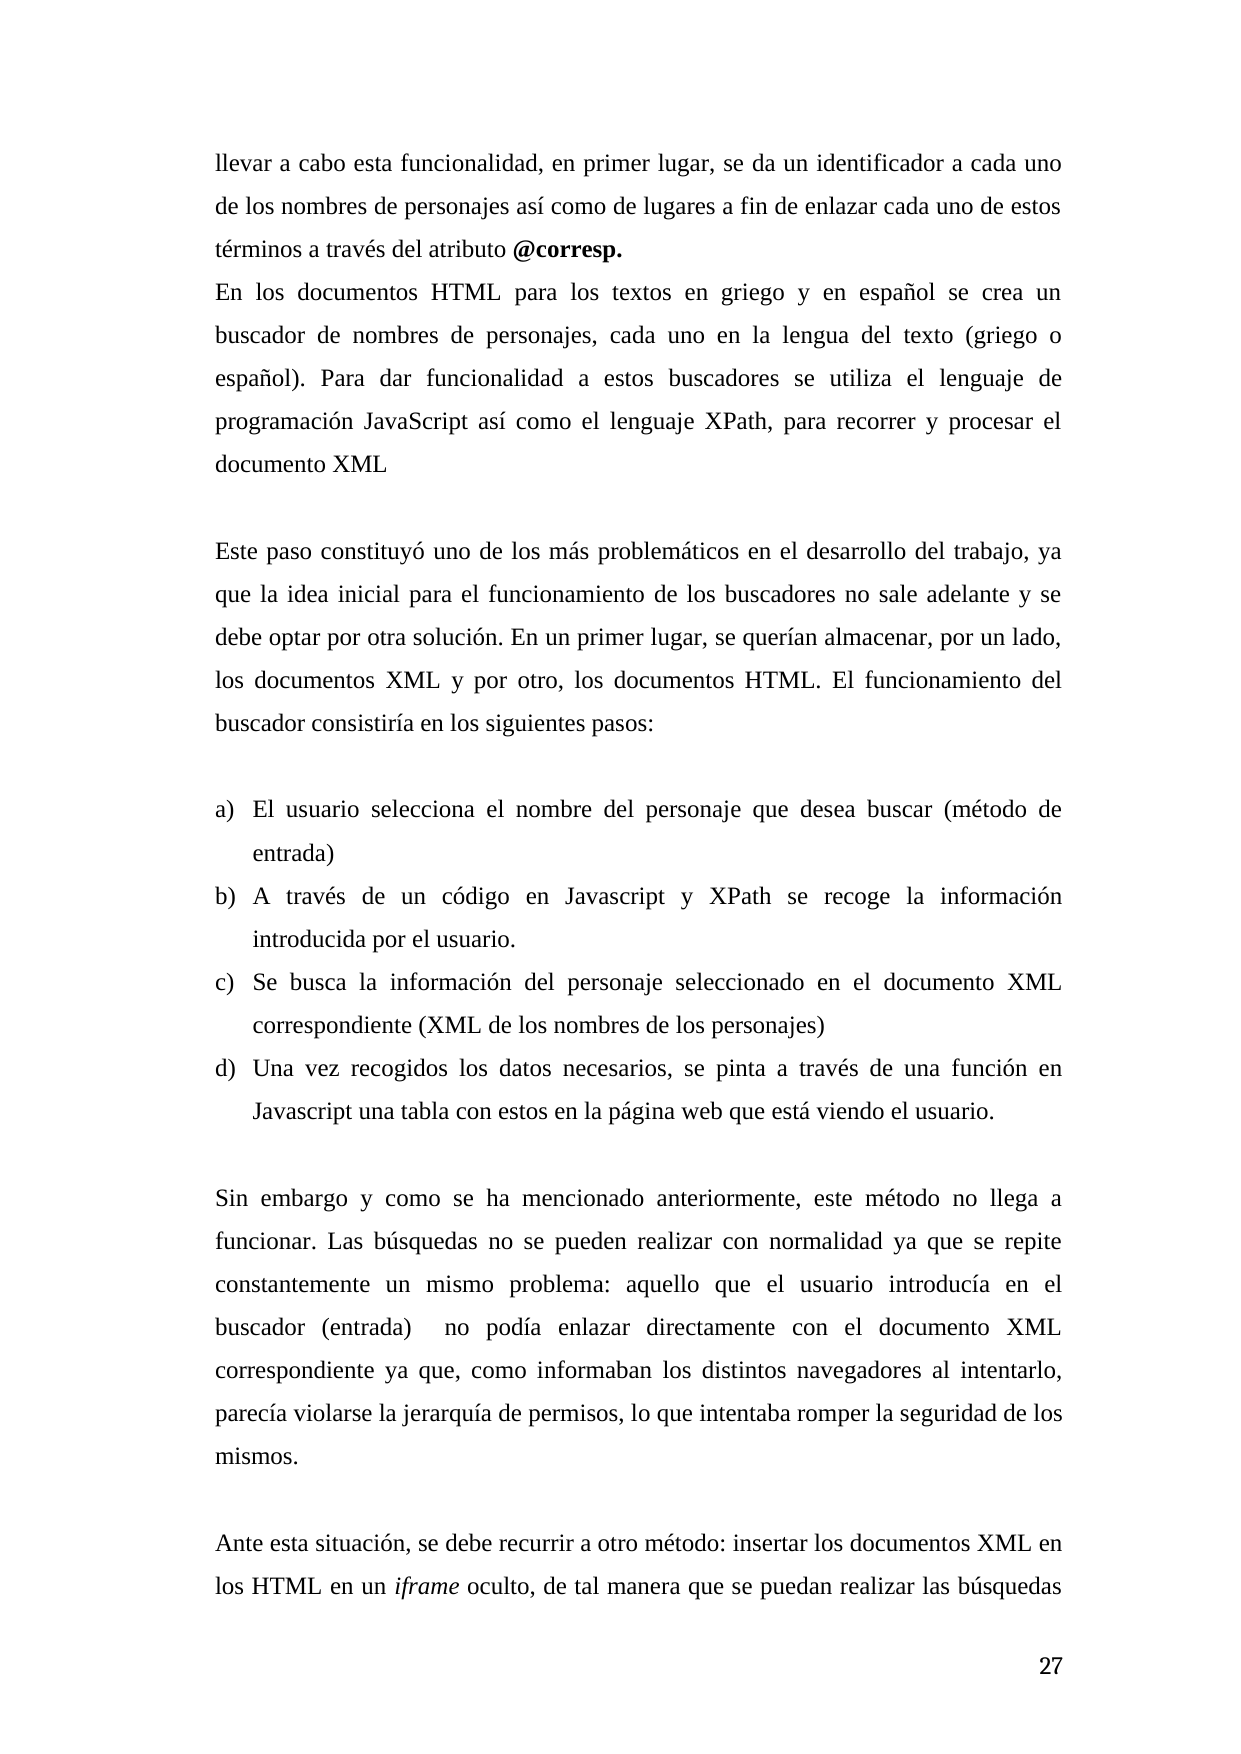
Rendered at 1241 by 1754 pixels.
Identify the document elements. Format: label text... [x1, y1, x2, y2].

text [215, 148, 1063, 263]
text En los documentos HTML para los textos en griego y en español se crea un buscador de nombres de personajes, cada uno en la lengua del texto (griego o español). Para dar funcionalidad a estos buscadores se utiliza el lenguaje de programación JavaScript así como el lenguaje XPath, para recorrer y procesar el documento XML [215, 277, 1063, 478]
list Se busca la información del personaje seleccionado en el documento XML correspondiente (XML de los nombres de los personajes) [215, 967, 1063, 1039]
text Sin embargo y como se ha mencionado anteriormente, este método no llega a funcionar. Las búsquedas no se pueden realizar con normalidad ya que se repite constantemente un mismo problema: aquello que el usuario introducía en el buscador (entrada) no podía enlazar directamente con el documento XML correspondiente ya que, como informaban los distintos navegadores al intentarlo, parecía violarse la jerarquía de permisos, lo que intentaba romper la seguridad de los mismos. [215, 1183, 1063, 1470]
list A través de un código en Javascript y XPath se recoge la información introducida por el usuario. [215, 881, 1063, 953]
list Una vez recogidos los datos necesarios, se pinta a través de una función en Javascript una tabla con estos en la página web que está viendo el usuario. [215, 1053, 1063, 1125]
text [215, 1528, 1063, 1599]
list El usuario selecciona el nombre del personaje que desea buscar (método de entrada) [215, 794, 1063, 866]
text Este paso constituyó uno de los más problemáticos en el desarrollo del trabajo, ya que la idea inicial para el funcionamiento de los buscadores no sale adelante y se debe optar por otra solución. En un primer lugar, se querían almacenar, por un lado, los documentos XML y por otro, los documentos HTML. El funcionamiento del buscador consistiría en los siguientes pasos: [215, 536, 1063, 737]
